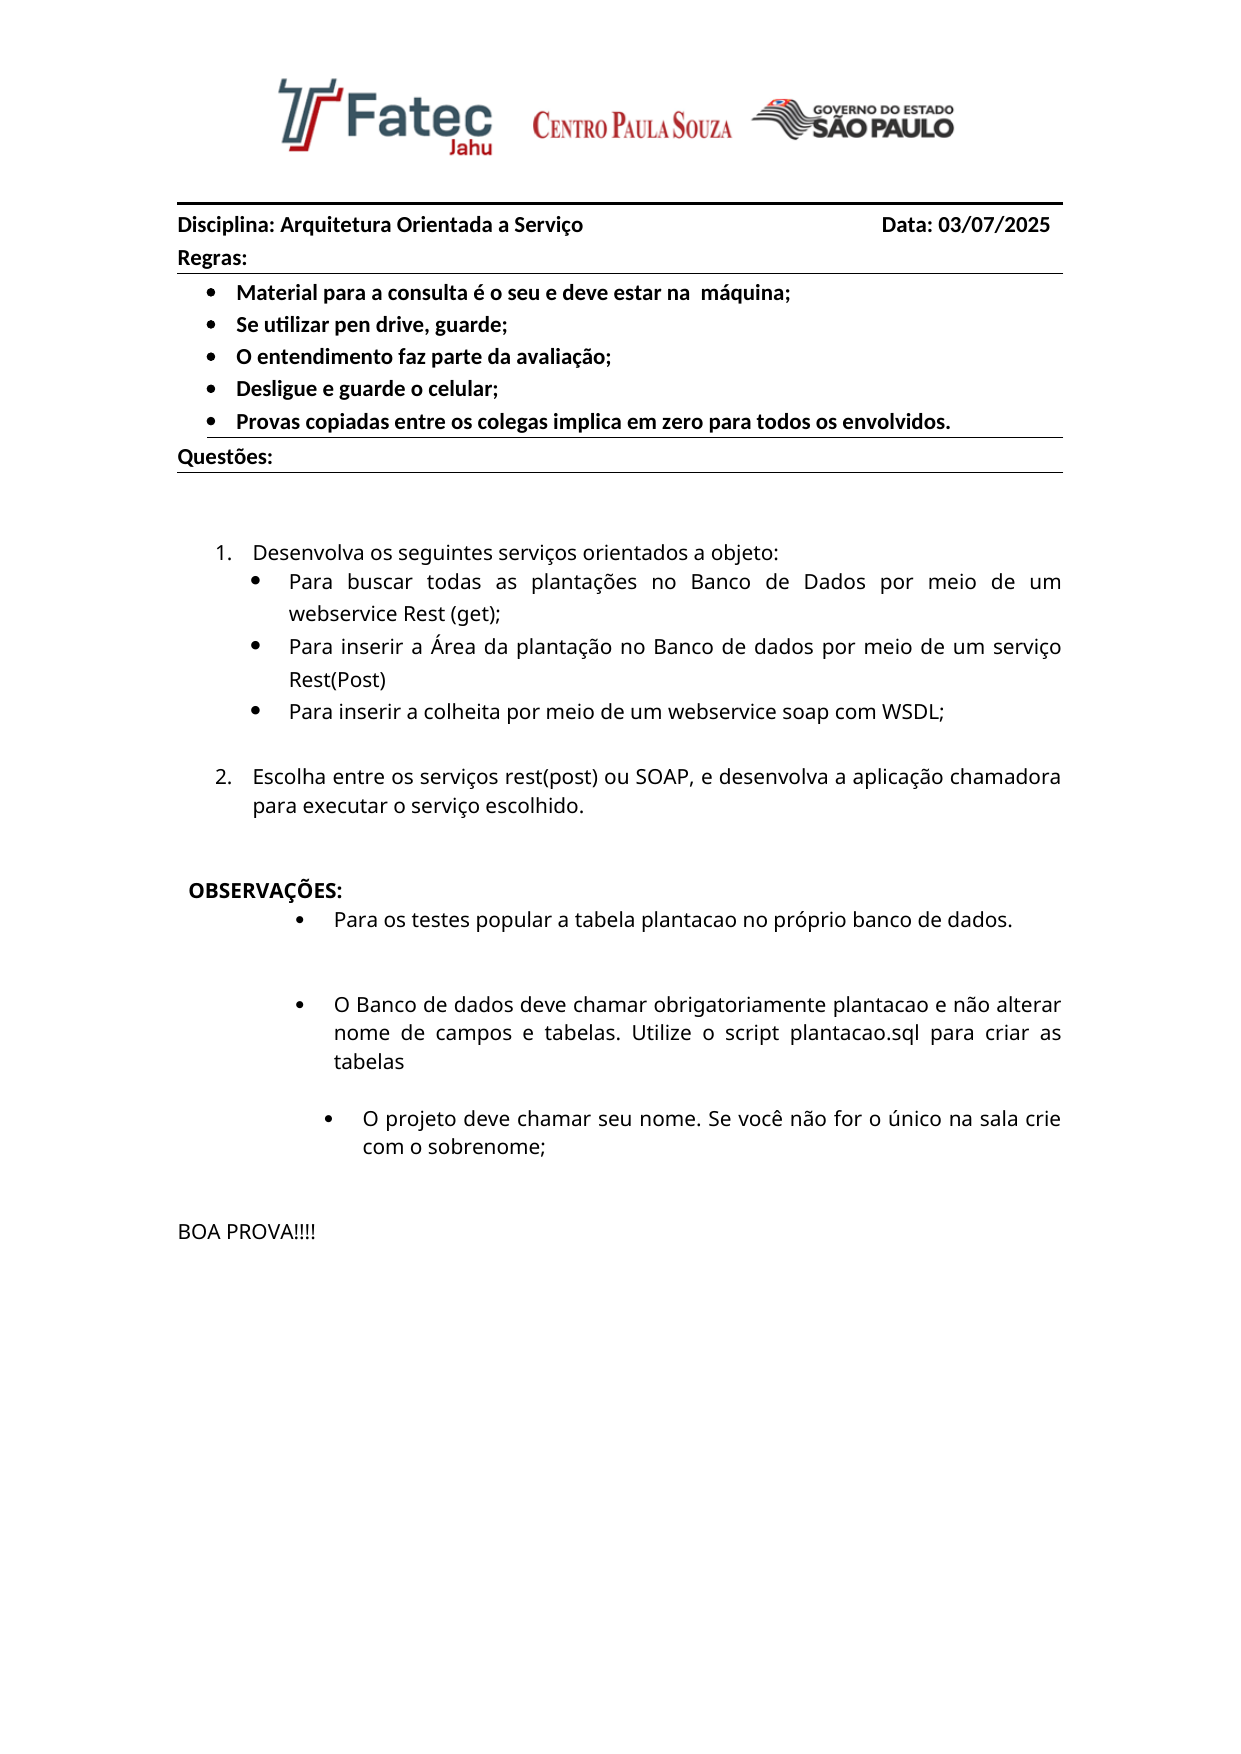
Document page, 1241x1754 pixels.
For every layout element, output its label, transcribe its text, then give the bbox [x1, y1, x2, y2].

list O entendimento faz parte da avaliação; [207, 342, 1063, 370]
list Provas copiadas entre os colegas implica em zero para todos os envolvidos. [207, 407, 1063, 437]
text OBSERVAÇÕES: [177, 876, 1063, 905]
list Desenvolva os seguintes serviços orientados a objeto: [215, 538, 1063, 567]
list Para buscar todas as plantações no Banco de Dados por meio de um webservice Rest (get); [251, 567, 1063, 628]
text Regras: [177, 243, 1063, 273]
list O projeto deve chamar seu nome. Se você não for o único na sala crie com o sobrenome; [325, 1104, 1063, 1161]
picture [274, 73, 967, 165]
list Se utilizar pen drive, guarde; [207, 310, 1063, 338]
list Material para a consulta é o seu e deve estar na máquina; [207, 278, 1063, 306]
list O Banco de dados deve chamar obrigatoriamente plantacao e não alterar nome de campos e tabelas. Utilize o script plantacao.sql para criar as tabelas [296, 990, 1063, 1075]
list Para inserir a colheita por meio de um webservice soap com WSDL; [251, 697, 1063, 726]
text Disciplina: Arquitetura Orientada a Serviço Data: 03/07/2025 [177, 211, 1063, 238]
text BOA PROVA!!!! [177, 1217, 1063, 1246]
text Questões: [177, 442, 1063, 472]
list Para os testes popular a tabela plantacao no próprio banco de dados. [296, 905, 1063, 933]
list Para inserir a Área da plantação no Banco de dados por meio de um serviço Rest(Post) [251, 632, 1063, 693]
list Desligue e guarde o celular; [207, 374, 1063, 403]
list Escolha entre os serviços rest(post) ou SOAP, e desenvolva a aplicação chamadora para executar o serviço escolhido. [215, 762, 1063, 819]
